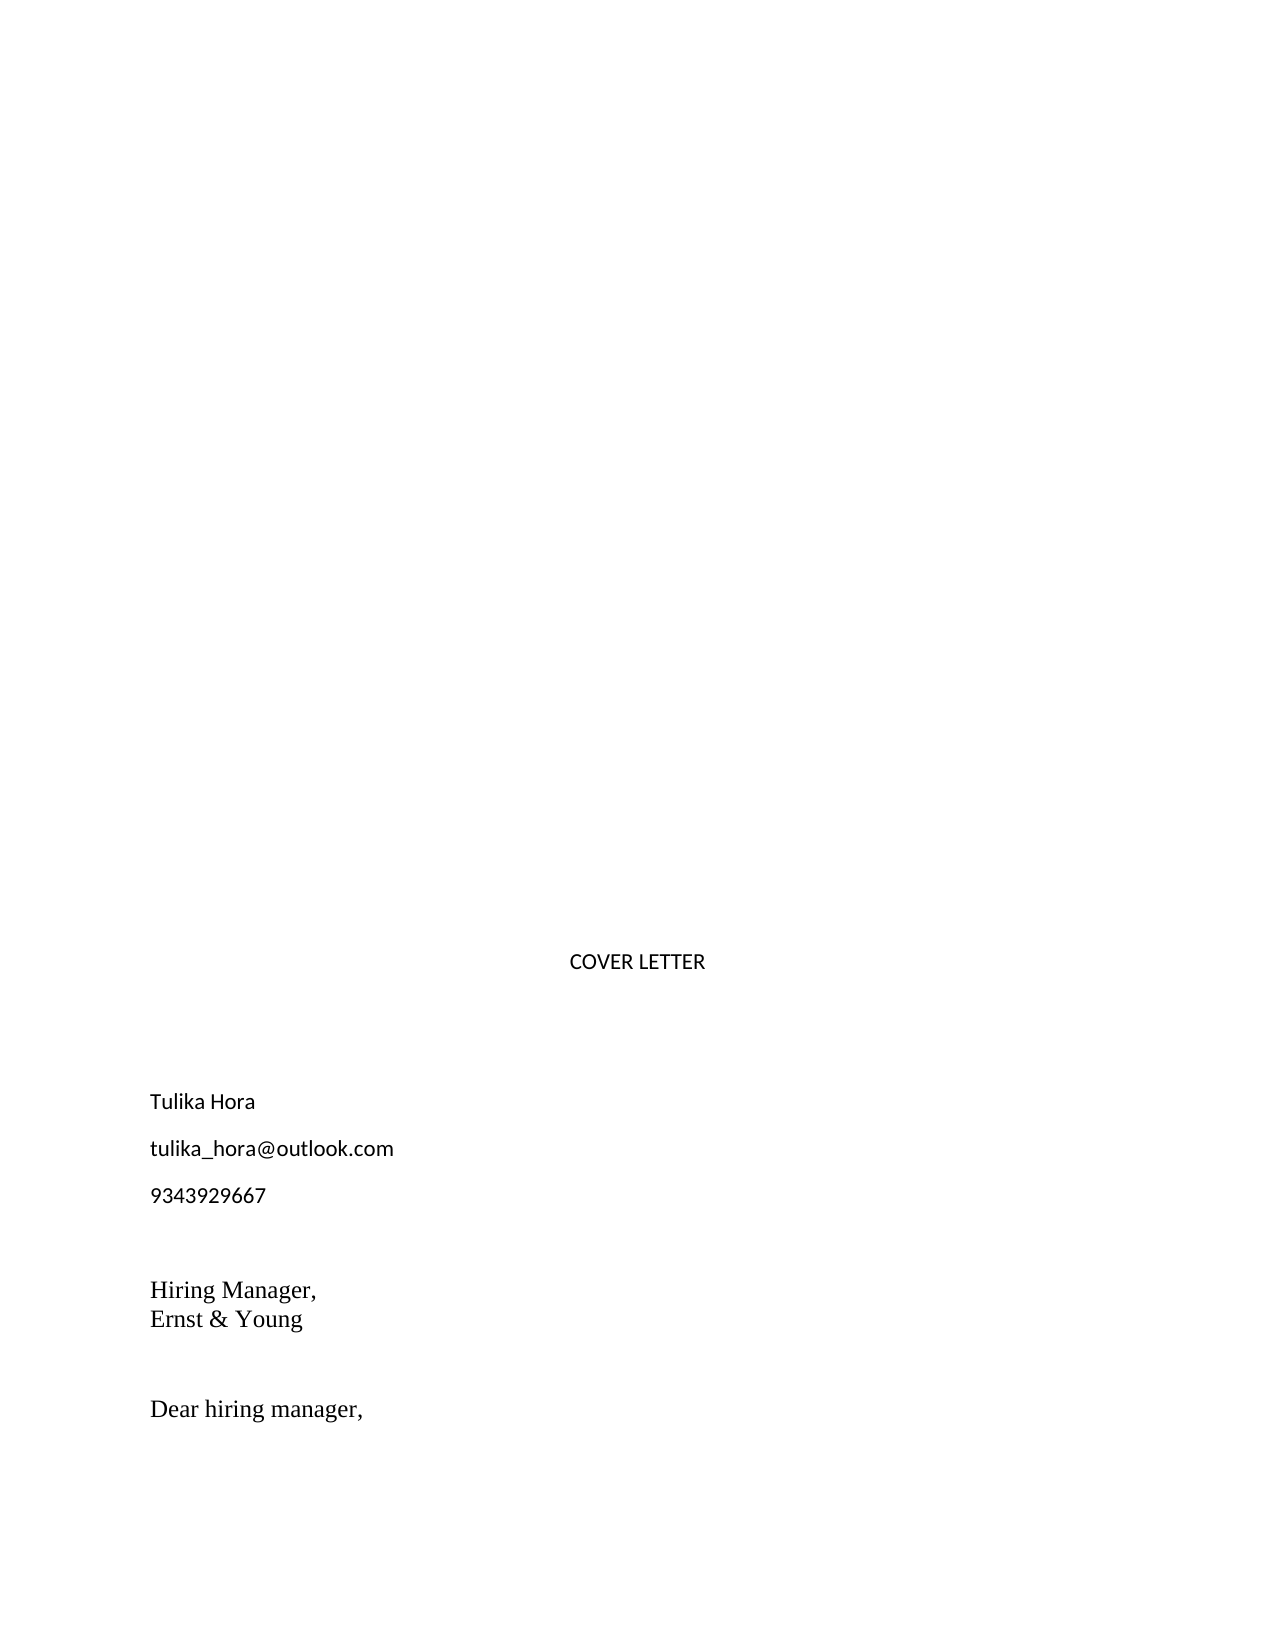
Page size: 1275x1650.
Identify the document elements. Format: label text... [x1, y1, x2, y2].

text Hiring Manager, Ernst & Young [150, 1275, 1125, 1332]
text Tulika Hora [150, 1087, 1125, 1116]
text tulika_hora@outlook.com [150, 1134, 1125, 1162]
text 9343929667 [150, 1181, 1125, 1209]
text Dear hiring manager, [150, 1394, 1125, 1423]
text COVER LETTER [150, 947, 1125, 975]
